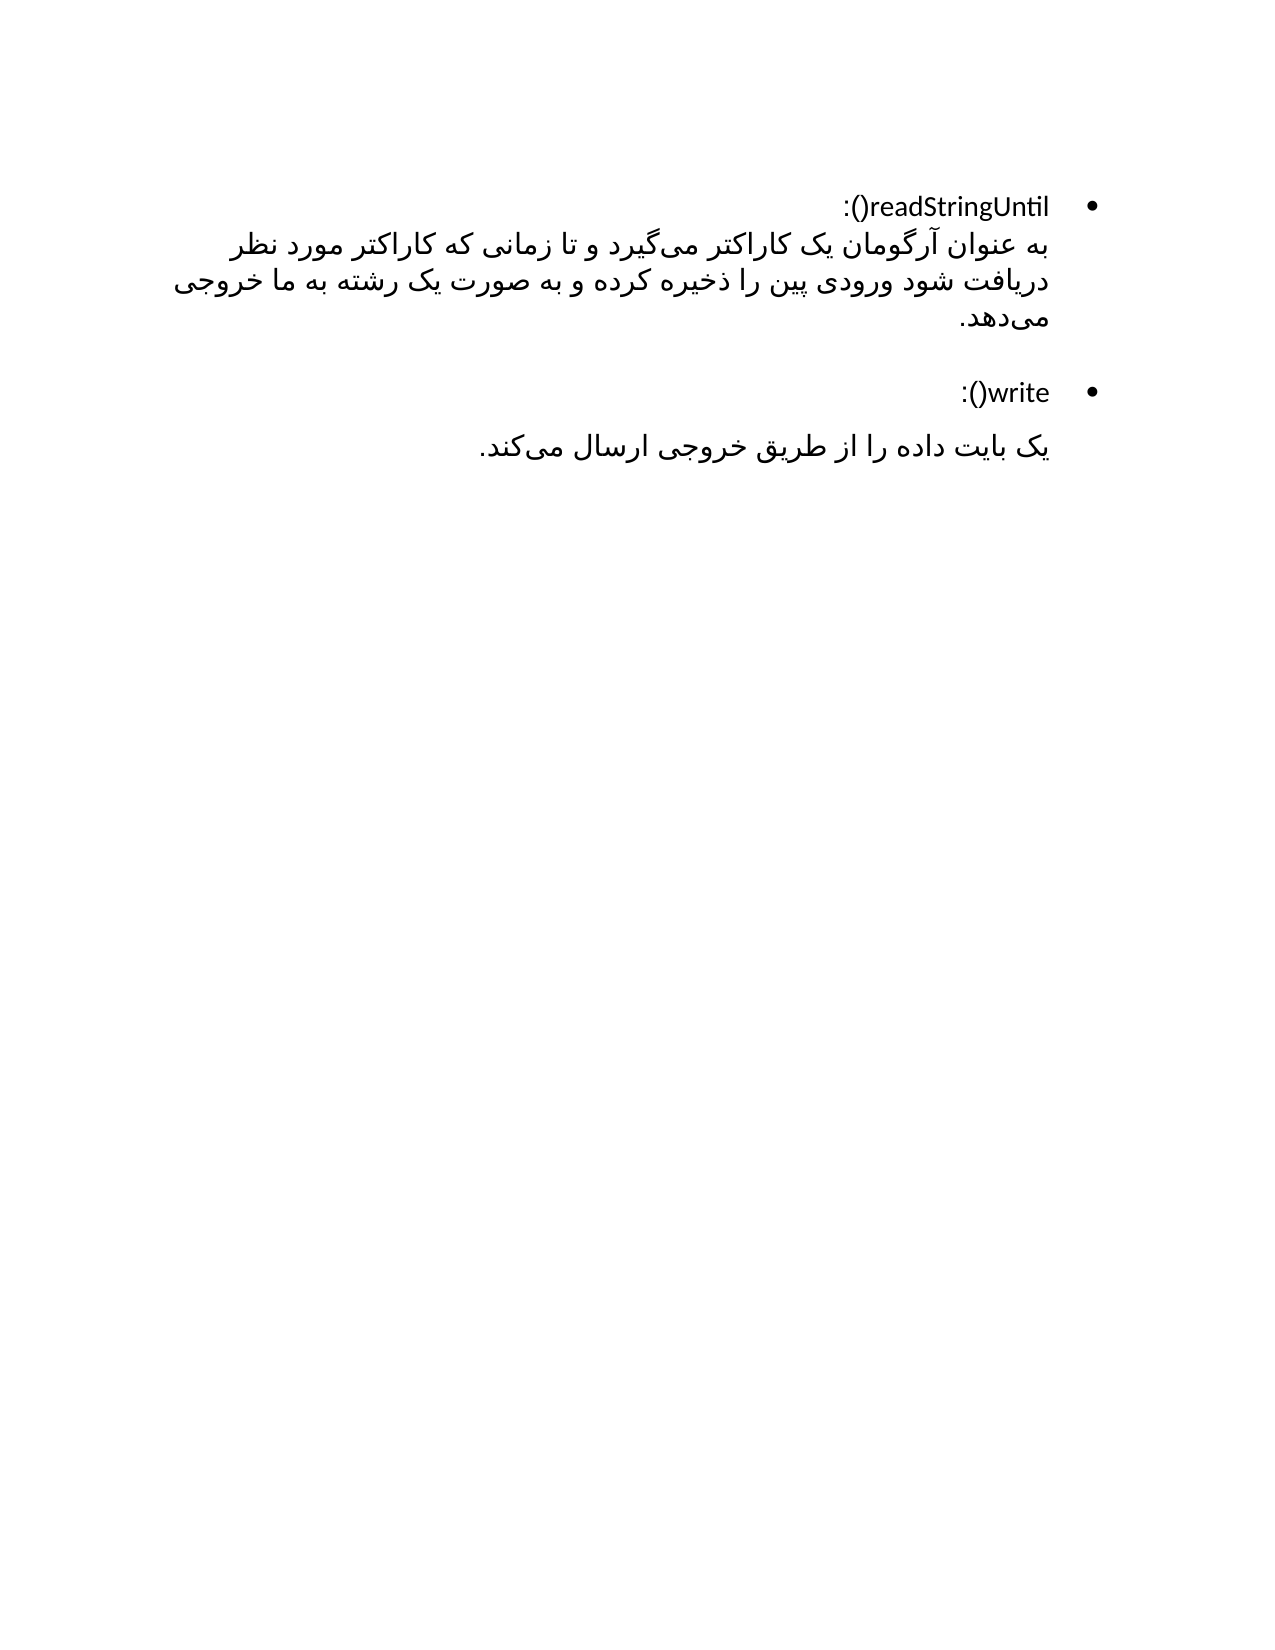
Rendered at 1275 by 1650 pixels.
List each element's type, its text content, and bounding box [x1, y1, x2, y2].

list write(): [150, 374, 1087, 409]
text یک بایت داده را از طریق خروجی ارسال می‌کند. [150, 429, 1050, 462]
list readStringUntil(): [150, 188, 1087, 224]
list به عنوان آرگومان یک کاراکتر می‌گیرد و تا زمانی که کاراکتر مورد نظر دریافت شود ورودی پین را ذخیره کرده و به صورت یک رشته به ما خروجی می‌دهد. [150, 227, 1050, 333]
